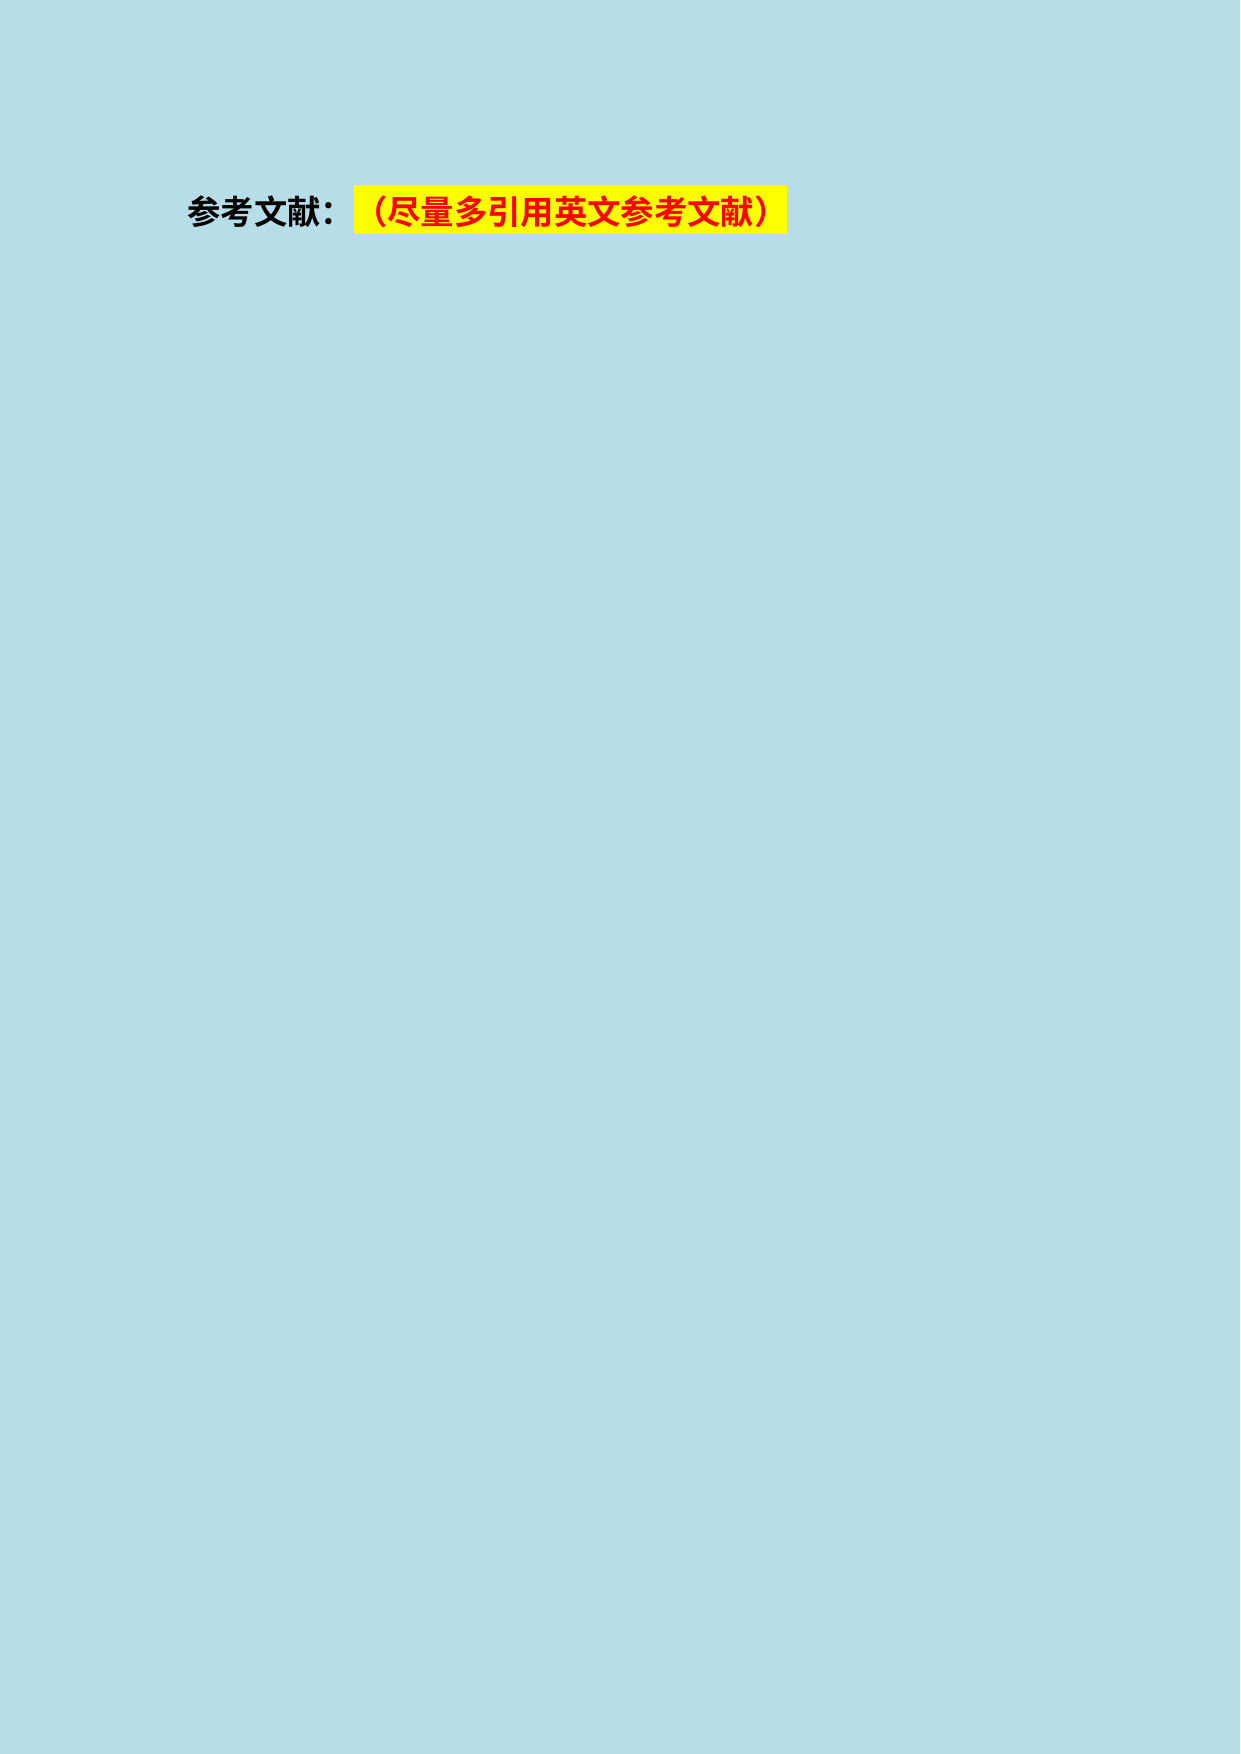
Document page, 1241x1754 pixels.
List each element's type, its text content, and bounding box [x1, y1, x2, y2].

subtitle 参考文献：（尽量多引用英文参考文献） [187, 177, 1053, 242]
